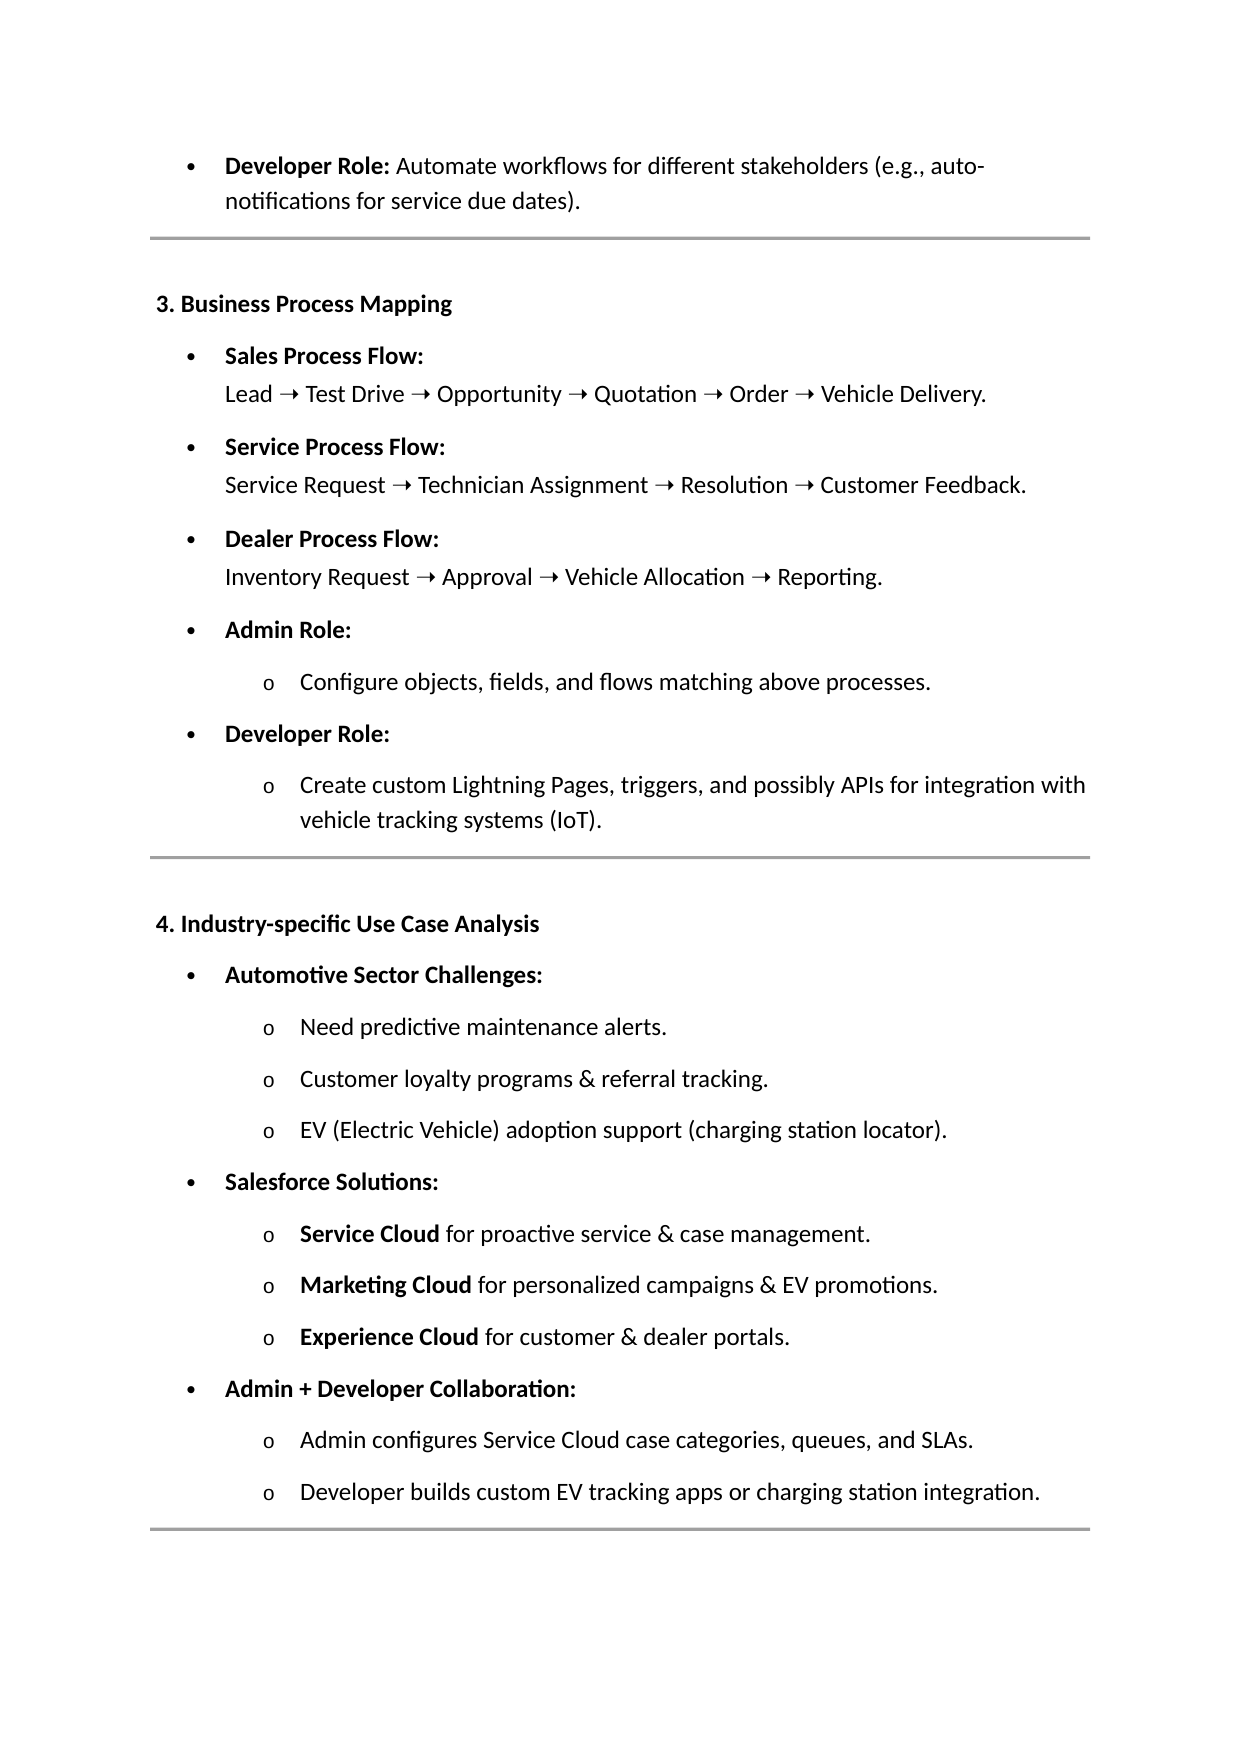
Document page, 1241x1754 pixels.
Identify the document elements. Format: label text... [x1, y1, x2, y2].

list Admin + Developer Collaboration: [187, 1373, 1090, 1403]
list Admin Role: [187, 614, 1090, 645]
list Service Process Flow: Service Request ➝ Technician Assignment ➝ Resolution ➝ Customer Feedback. [187, 431, 1090, 501]
list Developer Role: [187, 718, 1090, 748]
list Salesforce Solutions: [187, 1166, 1090, 1197]
list Experience Cloud for customer & dealer portals. [262, 1321, 1090, 1352]
list Developer builds custom EV tracking apps or charging station integration. [262, 1476, 1090, 1507]
list Automotive Sector Challenges: [187, 959, 1090, 990]
list EV (Electric Vehicle) adoption support (charging station locator). [262, 1114, 1090, 1145]
text 3. Business Process Mapping [150, 288, 1090, 319]
list Admin configures Service Cloud case categories, queues, and SLAs. [262, 1424, 1090, 1455]
list Configure objects, fields, and flows matching above processes. [262, 666, 1090, 697]
list Marketing Cloud for personalized campaigns & EV promotions. [262, 1269, 1090, 1300]
list Need predictive maintenance alerts. [262, 1011, 1090, 1042]
list Customer loyalty programs & referral tracking. [262, 1063, 1090, 1093]
list Sales Process Flow: Lead ➝ Test Drive ➝ Opportunity ➝ Quotation ➝ Order ➝ Vehicle Delivery. [187, 340, 1090, 410]
list Service Cloud for proactive service & case management. [262, 1218, 1090, 1248]
list Dealer Process Flow: Inventory Request ➝ Approval ➝ Vehicle Allocation ➝ Reporting. [187, 523, 1090, 593]
list Create custom Lightning Pages, triggers, and possibly APIs for integration with vehicle tracking systems (IoT). [262, 769, 1090, 835]
text 4. Industry-specific Use Case Analysis [150, 908, 1090, 938]
list Developer Role: Automate workflows for different stakeholders (e.g., auto-notifications for service due dates). [187, 150, 1090, 216]
